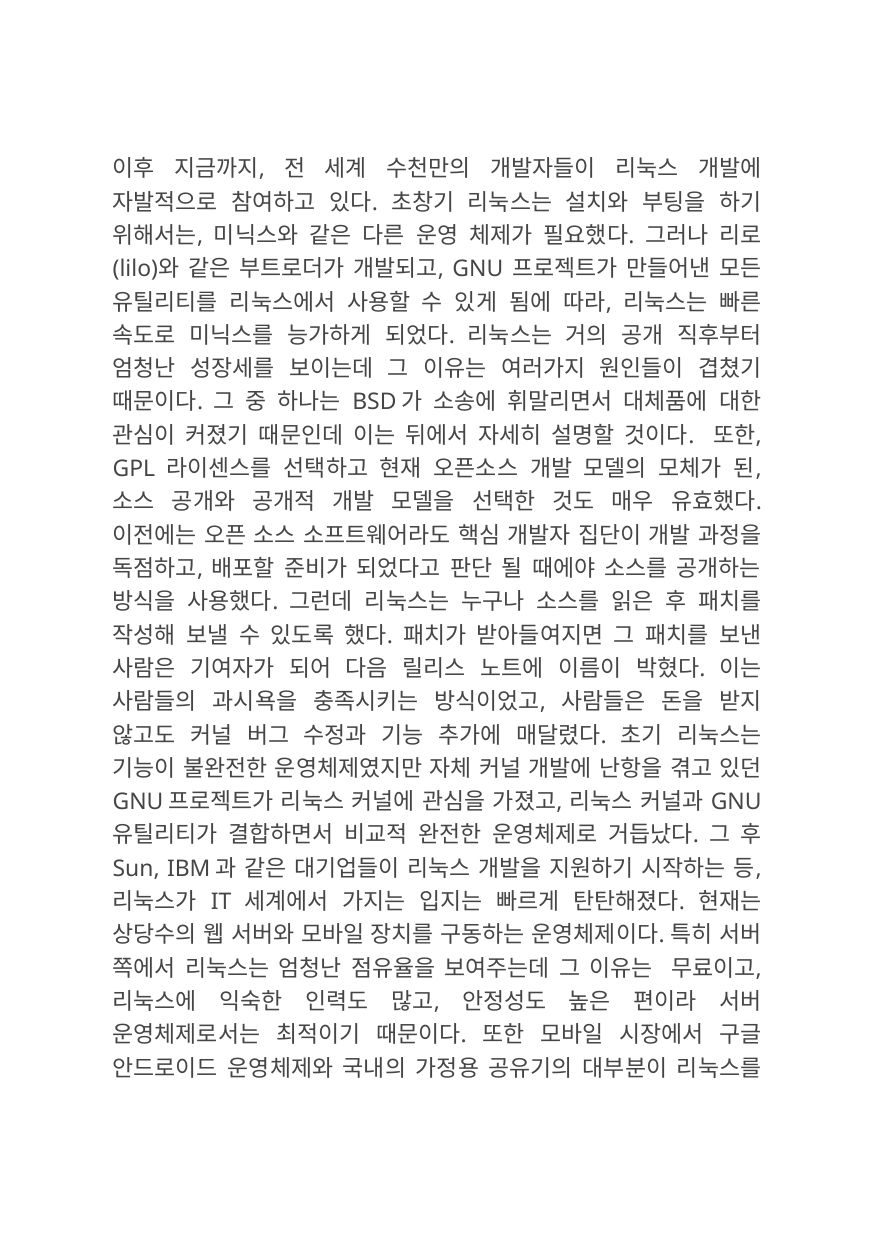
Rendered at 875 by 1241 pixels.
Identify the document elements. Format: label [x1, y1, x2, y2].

text [112, 150, 762, 1083]
